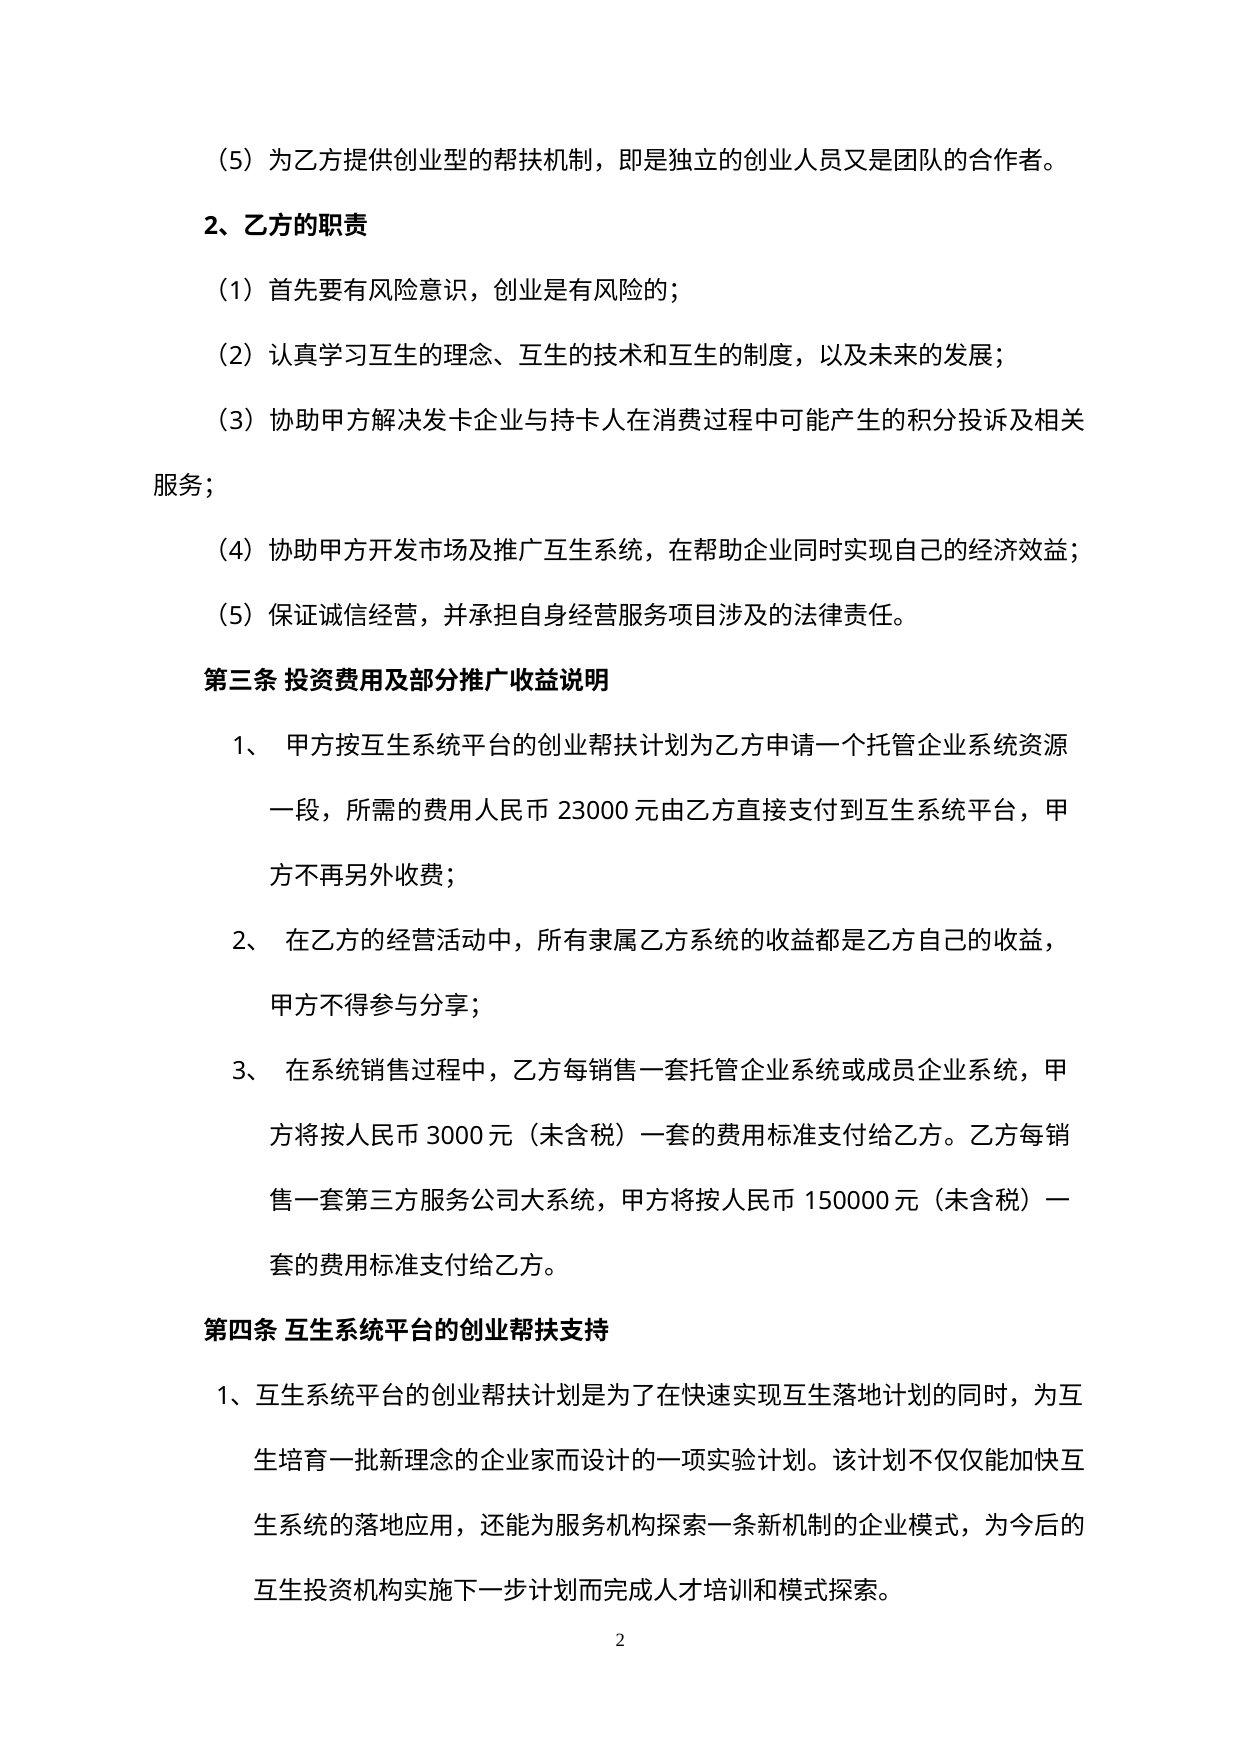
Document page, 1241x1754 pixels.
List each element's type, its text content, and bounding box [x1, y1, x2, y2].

list 第三条 投资费用及部分推广收益说明 [153, 646, 1071, 711]
text （5）保证诚信经营，并承担自身经营服务项目涉及的法律责任。 [153, 581, 1087, 646]
text （4）协助甲方开发市场及推广互生系统，在帮助企业同时实现自己的经济效益； [153, 516, 1087, 581]
list 甲方按互生系统平台的创业帮扶计划为乙方申请一个托管企业系统资源一段，所需的费用人民币23000元由乙方直接支付到互生系统平台，甲方不再另外收费； [232, 711, 1071, 906]
list 在系统销售过程中，乙方每销售一套托管企业系统或成员企业系统，甲方将按人民币3000元（未含税）一套的费用标准支付给乙方。乙方每销售一套第三方服务公司大系统，甲方将按人民币150000元（未含税）一套的费用标准支付给乙方。 [232, 1036, 1071, 1296]
list 1、互生系统平台的创业帮扶计划是为了在快速实现互生落地计划的同时，为互生培育一批新理念的企业家而设计的一项实验计划。该计划不仅仅能加快互生系统的落地应用，还能为服务机构探索一条新机制的企业模式，为今后的互生投资机构实施下一步计划而完成人才培训和模式探索。 [216, 1361, 1087, 1621]
list 在乙方的经营活动中，所有隶属乙方系统的收益都是乙方自己的收益，甲方不得参与分享； [232, 906, 1071, 1036]
text （2）认真学习互生的理念、互生的技术和互生的制度，以及未来的发展； [153, 321, 1087, 386]
text 2、乙方的职责 [153, 191, 1087, 256]
text （5）为乙方提供创业型的帮扶机制，即是独立的创业人员又是团队的合作者。 [153, 126, 1087, 191]
text （3）协助甲方解决发卡企业与持卡人在消费过程中可能产生的积分投诉及相关服务； [153, 386, 1087, 516]
list 第四条 互生系统平台的创业帮扶支持 [153, 1296, 1087, 1361]
text （1）首先要有风险意识，创业是有风险的； [153, 256, 1087, 321]
